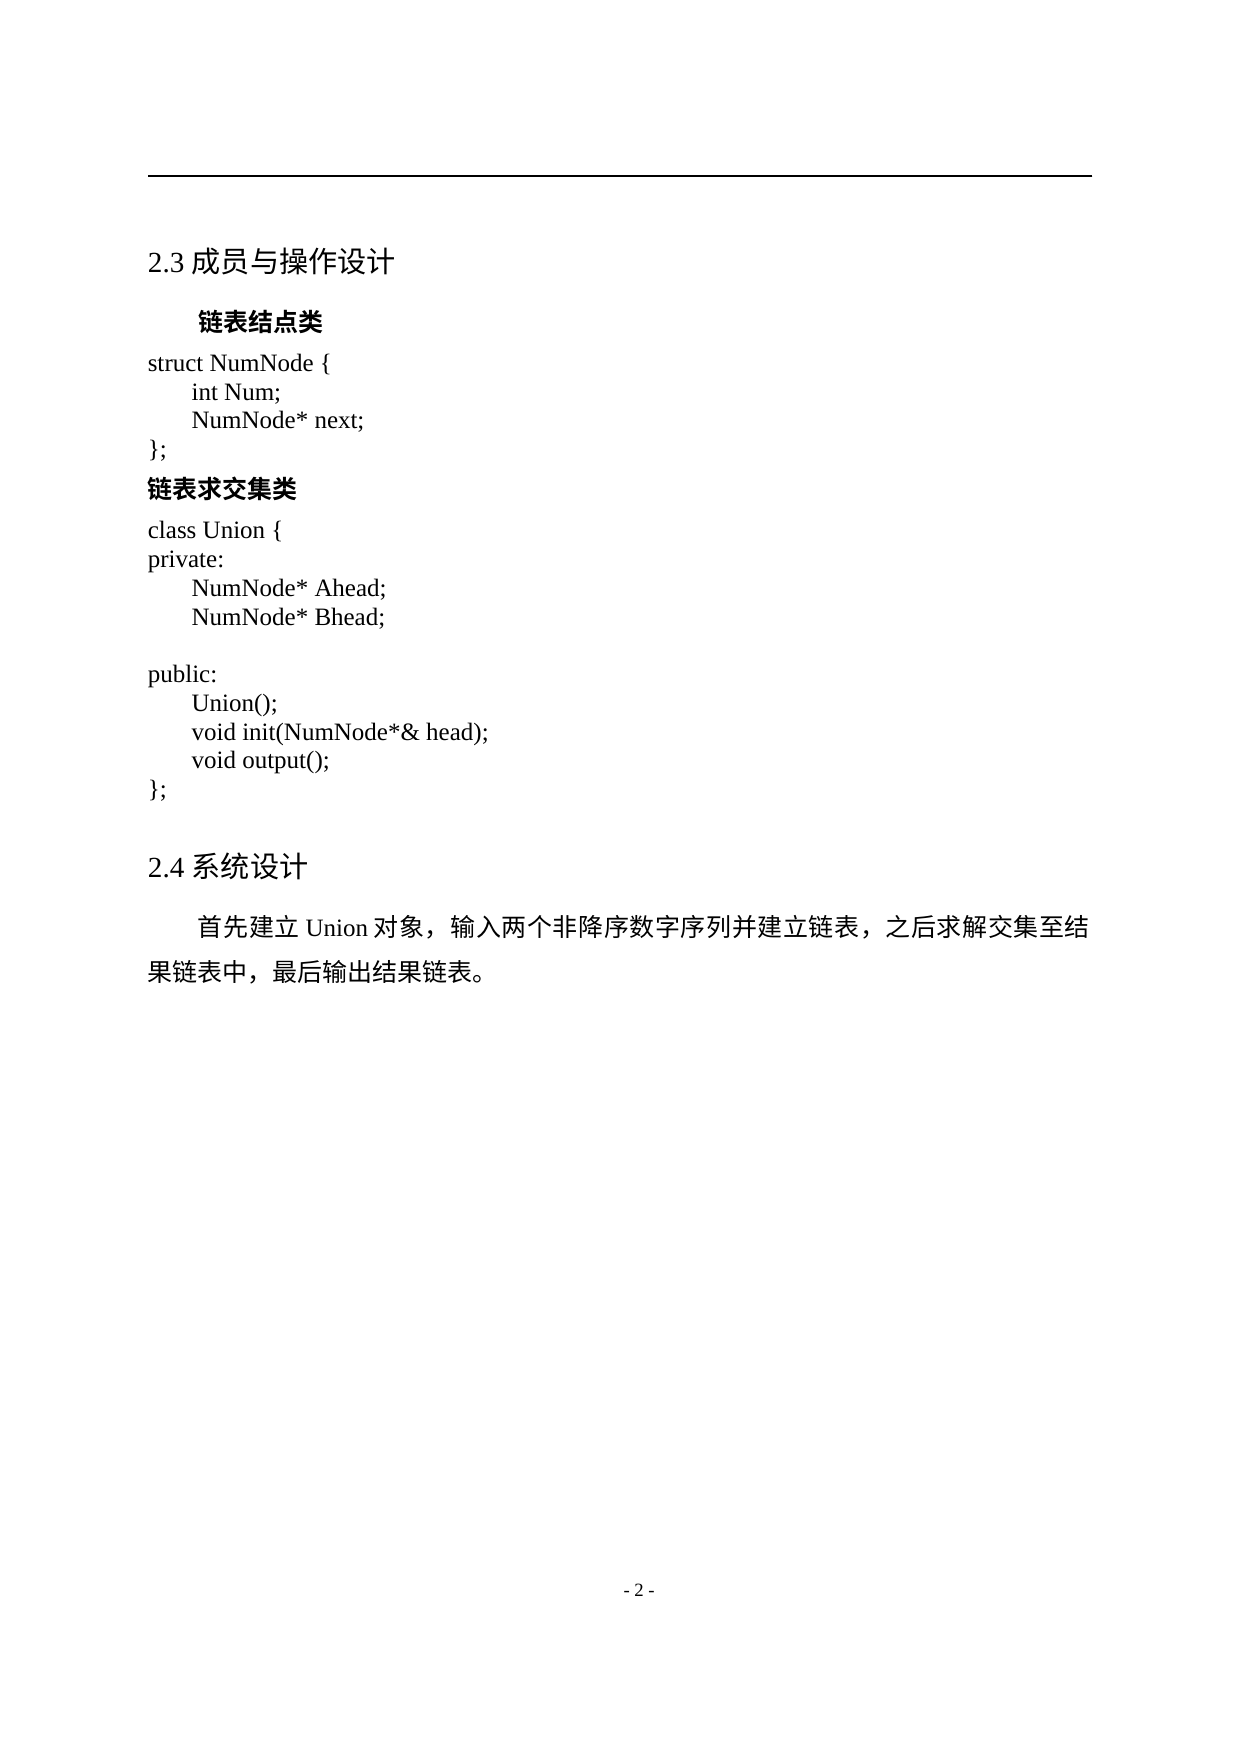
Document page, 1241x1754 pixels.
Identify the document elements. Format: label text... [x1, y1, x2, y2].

text int Num; [148, 377, 1092, 405]
text NumNode* Bhead; [148, 602, 1092, 630]
text NumNode* next; [148, 405, 1092, 434]
subtitle 2.3 成员与操作设计 [148, 239, 1092, 281]
text private: [148, 544, 1092, 573]
text void output(); [148, 745, 1092, 774]
text 链表结点类 [148, 302, 1092, 339]
text 链表求交集类 [148, 470, 1092, 506]
text Union(); [148, 688, 1092, 717]
text }; [148, 434, 1092, 463]
text struct NumNode { [148, 348, 1092, 377]
text 首先建立Union对象，输入两个非降序数字序列并建立链表，之后求解交集至结果链表中，最后输出结果链表。 [148, 907, 1092, 989]
text }; [148, 774, 1092, 803]
subtitle 2.4 系统设计 [148, 844, 1092, 886]
text NumNode* Ahead; [148, 573, 1092, 602]
text void init(NumNode*& head); [148, 717, 1092, 745]
text class Union { [148, 515, 1092, 544]
text public: [148, 659, 1092, 688]
